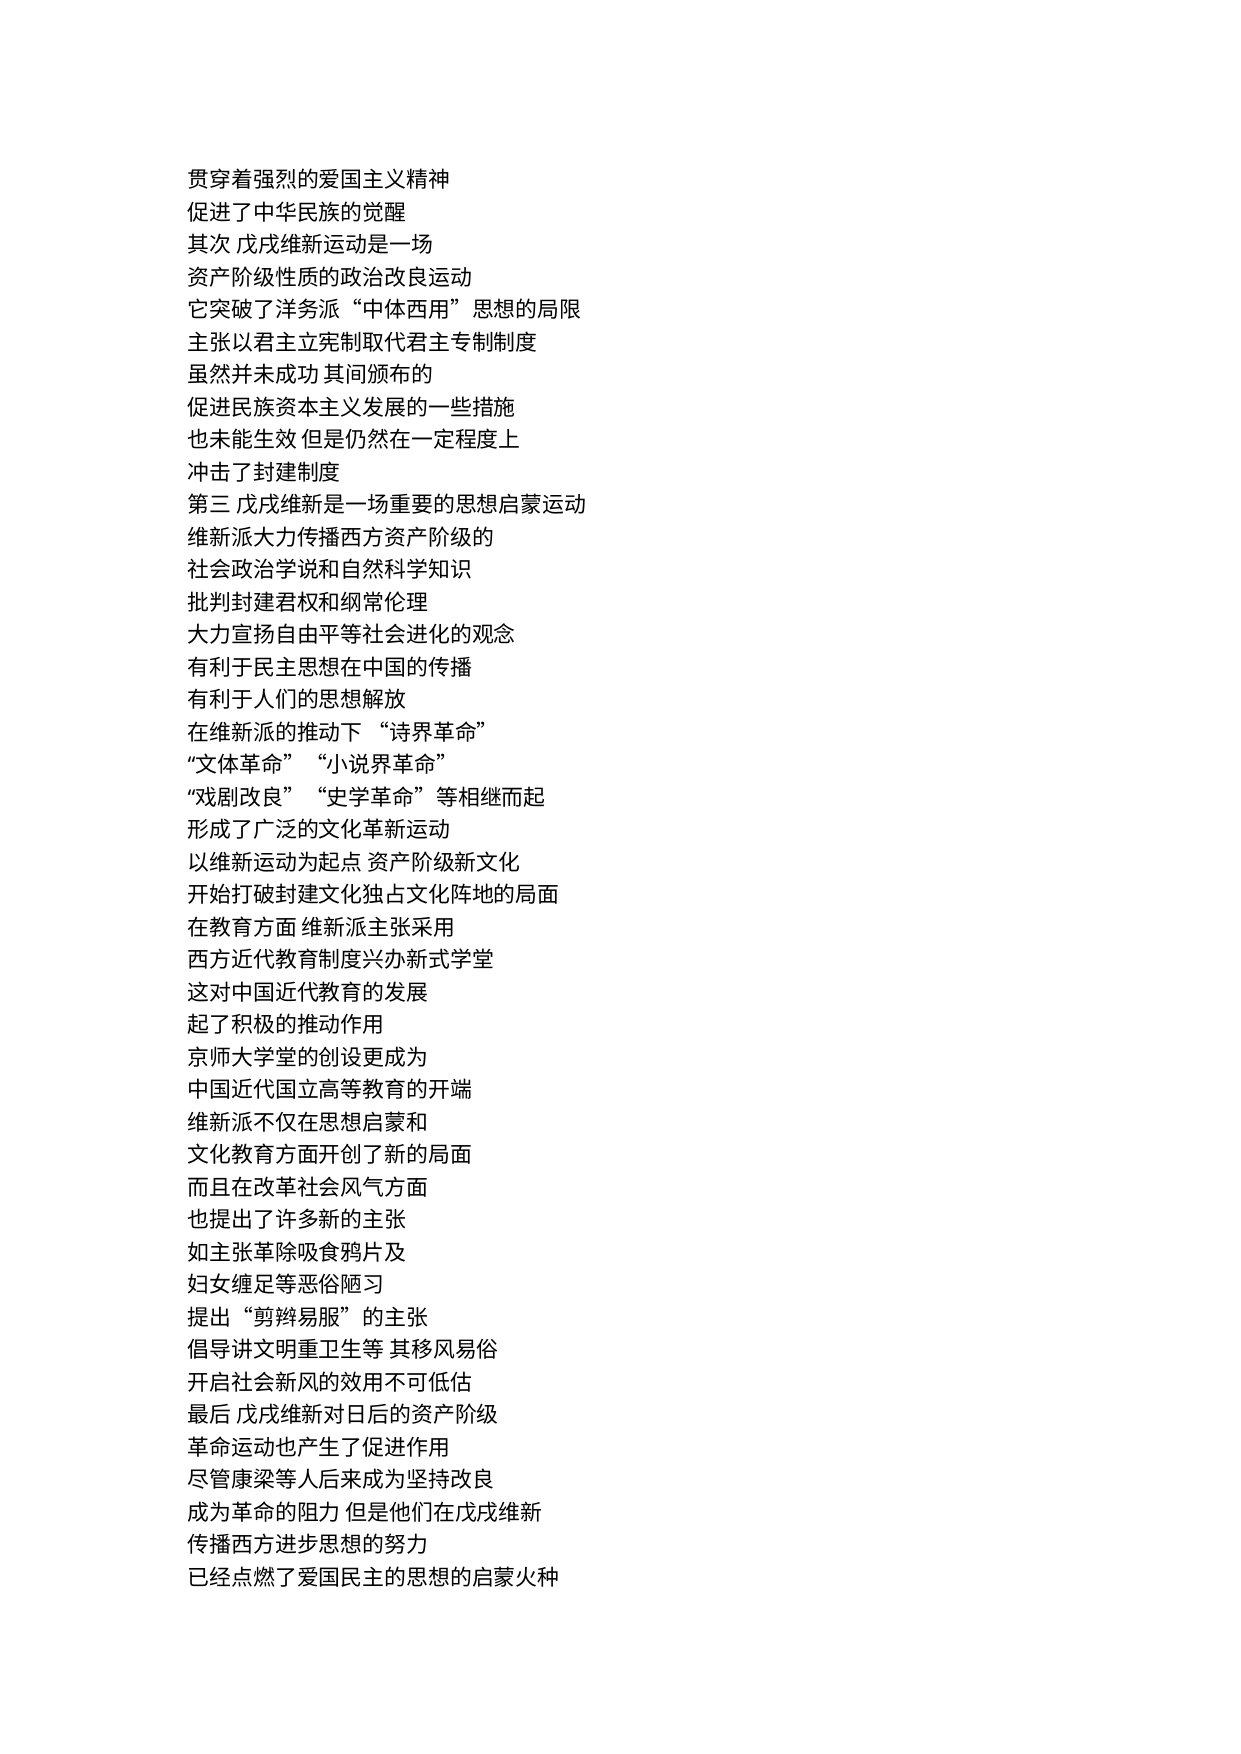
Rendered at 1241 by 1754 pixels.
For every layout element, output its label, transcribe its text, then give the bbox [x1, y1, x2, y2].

text 西方近代教育制度兴办新式学堂 [187, 942, 1053, 974]
text 其次 戊戌维新运动是一场 [187, 227, 1053, 259]
text 开始打破封建文化独占文化阵地的局面 [187, 877, 1053, 909]
text 文化教育方面开创了新的局面 [187, 1137, 1053, 1169]
text “文体革命”“小说界革命” [187, 747, 1053, 779]
text 在维新派的推动下 “诗界革命” [187, 714, 1053, 747]
text 维新派不仅在思想启蒙和 [187, 1104, 1053, 1137]
text 冲击了封建制度 [187, 454, 1053, 487]
text 妇女缠足等恶俗陋习 [187, 1267, 1053, 1299]
text 革命运动也产生了促进作用 [187, 1429, 1053, 1462]
text 维新派大力传播西方资产阶级的 [187, 519, 1053, 552]
text 倡导讲文明重卫生等 其移风易俗 [187, 1332, 1053, 1364]
text 有利于人们的思想解放 [187, 682, 1053, 714]
text 京师大学堂的创设更成为 [187, 1039, 1053, 1072]
text 而且在改革社会风气方面 [187, 1169, 1053, 1202]
text 起了积极的推动作用 [187, 1007, 1053, 1039]
text 开启社会新风的效用不可低估 [187, 1364, 1053, 1397]
text 虽然并未成功 其间颁布的 [187, 357, 1053, 389]
text 也提出了许多新的主张 [187, 1202, 1053, 1234]
text 促进了中华民族的觉醒 [187, 194, 1053, 227]
text 它突破了洋务派“中体西用”思想的局限 [187, 292, 1053, 324]
text 如主张革除吸食鸦片及 [187, 1234, 1053, 1267]
text 尽管康梁等人后来成为坚持改良 [187, 1462, 1053, 1494]
text 大力宣扬自由平等社会进化的观念 [187, 617, 1053, 649]
text 社会政治学说和自然科学知识 [187, 552, 1053, 584]
text 最后 戊戌维新对日后的资产阶级 [187, 1397, 1053, 1429]
text 促进民族资本主义发展的一些措施 [187, 389, 1053, 422]
text 批判封建君权和纲常伦理 [187, 584, 1053, 617]
text 这对中国近代教育的发展 [187, 974, 1053, 1007]
text 中国近代国立高等教育的开端 [187, 1072, 1053, 1104]
text 也未能生效 但是仍然在一定程度上 [187, 422, 1053, 454]
text 第三 戊戌维新是一场重要的思想启蒙运动 [187, 487, 1053, 519]
text 已经点燃了爱国民主的思想的启蒙火种 [187, 1559, 1053, 1592]
text 在教育方面 维新派主张采用 [187, 909, 1053, 942]
text 提出“剪辫易服”的主张 [187, 1299, 1053, 1332]
text 成为革命的阻力 但是他们在戊戌维新 [187, 1494, 1053, 1527]
text 传播西方进步思想的努力 [187, 1527, 1053, 1559]
text “戏剧改良”“史学革命”等相继而起 [187, 779, 1053, 812]
text 形成了广泛的文化革新运动 [187, 812, 1053, 844]
text 主张以君主立宪制取代君主专制制度 [187, 324, 1053, 357]
text 资产阶级性质的政治改良运动 [187, 259, 1053, 292]
text 以维新运动为起点 资产阶级新文化 [187, 844, 1053, 877]
text 有利于民主思想在中国的传播 [187, 649, 1053, 682]
text 贯穿着强烈的爱国主义精神 [187, 162, 1053, 194]
